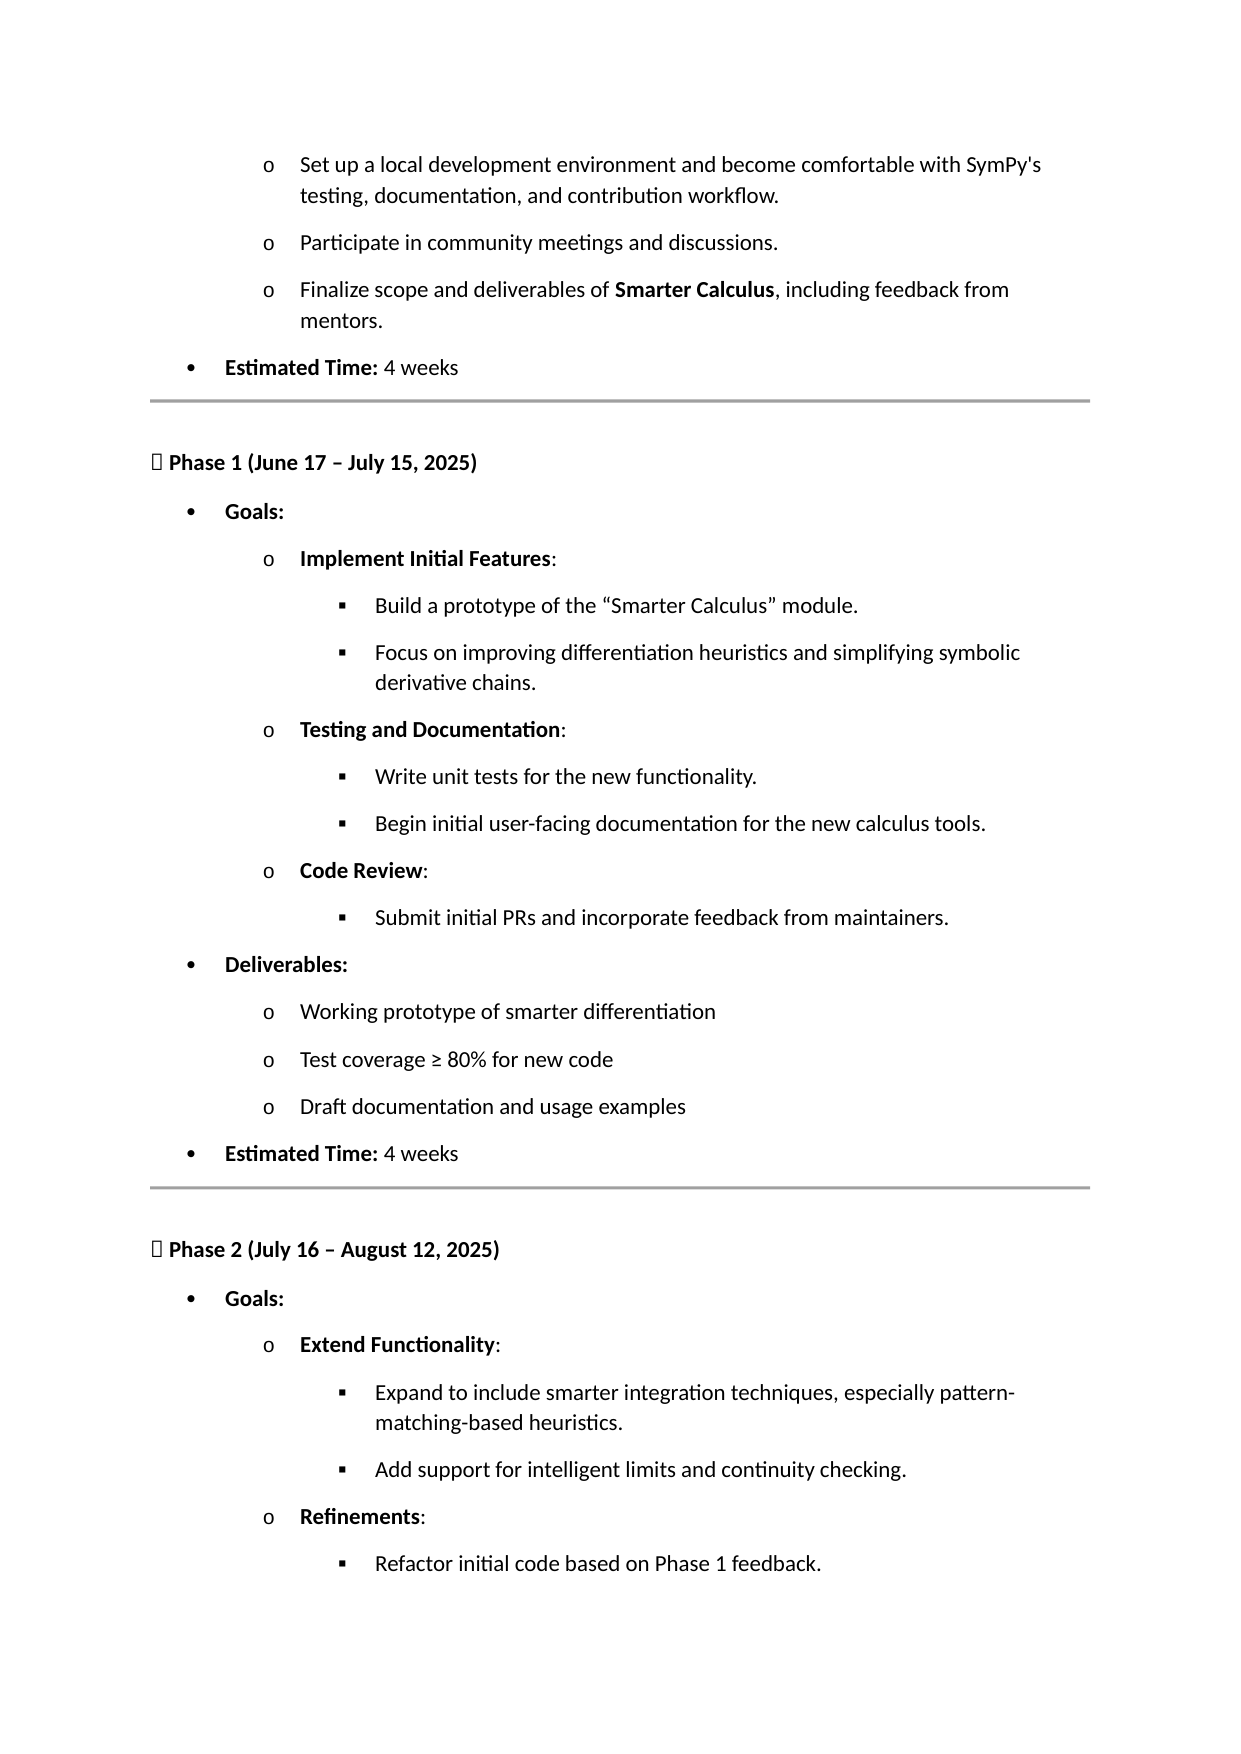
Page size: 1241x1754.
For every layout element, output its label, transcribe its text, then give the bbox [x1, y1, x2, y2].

list Estimated Time: 4 weeks [187, 1139, 1090, 1167]
list Working prototype of smarter differentiation [262, 997, 1090, 1026]
list Estimated Time: 4 weeks [187, 353, 1090, 381]
list Extend Functionality: [262, 1331, 1090, 1359]
list Deliverables: [187, 950, 1090, 978]
list Expand to include smarter integration techniques, especially pattern-matching-based heuristics. [337, 1378, 1090, 1436]
list Refactor initial code based on Phase 1 feedback. [337, 1549, 1090, 1577]
list Draft documentation and usage examples [262, 1092, 1090, 1121]
list Finalize scope and deliverables of Smarter Calculus, including feedback from mentors. [262, 275, 1090, 334]
text 🚀 Phase 1 (June 17 – July 15, 2025) [150, 446, 1090, 478]
list Focus on improving differentiation heuristics and simplifying symbolic derivative chains. [337, 638, 1090, 696]
list Begin initial user-facing documentation for the new calculus tools. [337, 809, 1090, 837]
list Participate in community meetings and discussions. [262, 228, 1090, 256]
list Goals: [187, 1284, 1090, 1312]
list Code Review: [262, 856, 1090, 885]
list Goals: [187, 497, 1090, 525]
list Submit initial PRs and incorporate feedback from maintainers. [337, 903, 1090, 932]
list Test coverage ≥ 80% for new code [262, 1045, 1090, 1073]
list Testing and Documentation: [262, 715, 1090, 743]
list Write unit tests for the new functionality. [337, 762, 1090, 790]
list Implement Initial Features: [262, 544, 1090, 572]
list Refinements: [262, 1502, 1090, 1530]
list Set up a local development environment and become comfortable with SymPy's testing, documentation, and contribution workflow. [262, 150, 1090, 209]
text 🧠 Phase 2 (July 16 – August 12, 2025) [150, 1233, 1090, 1264]
list Add support for intelligent limits and continuity checking. [337, 1455, 1090, 1483]
list Build a prototype of the “Smarter Calculus” module. [337, 591, 1090, 619]
